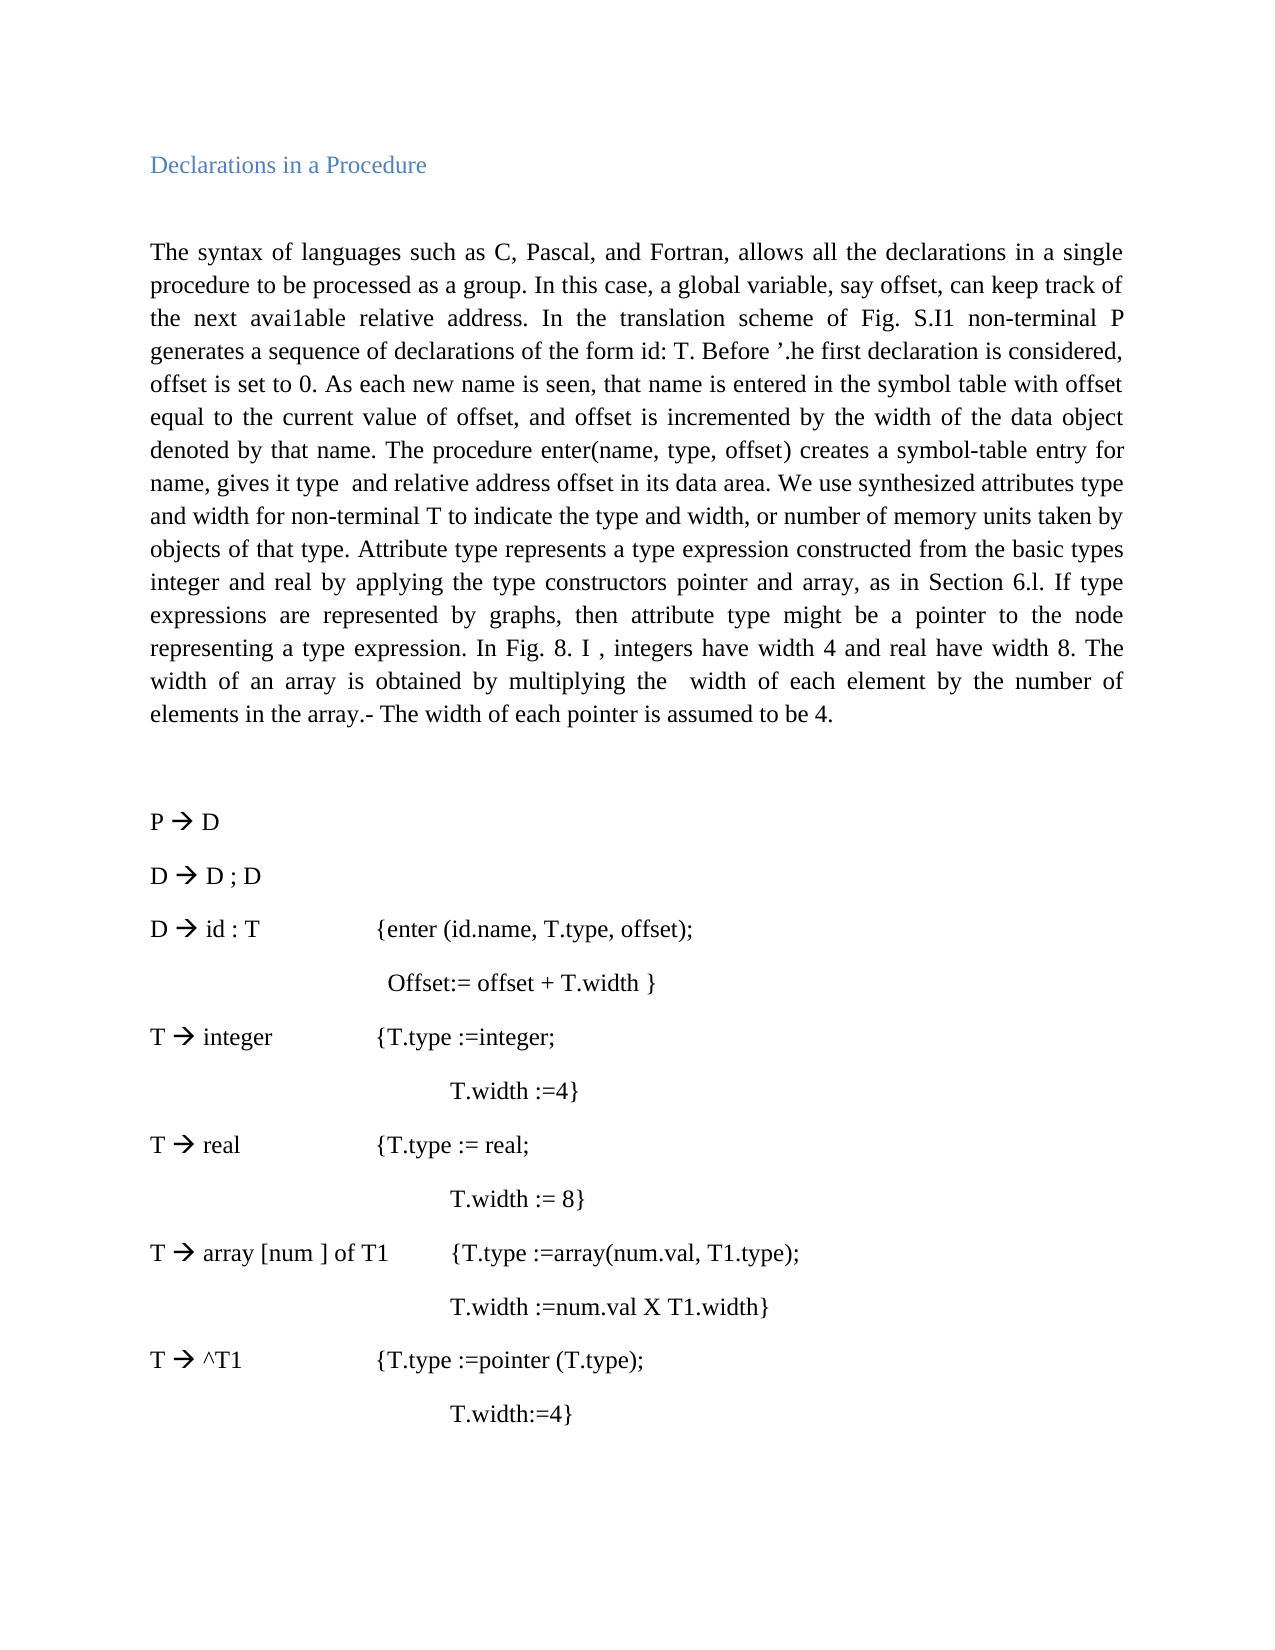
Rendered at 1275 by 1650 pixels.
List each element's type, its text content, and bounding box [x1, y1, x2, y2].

text T.width :=num.val X T1.width} [150, 1292, 1125, 1320]
text T array [num ] of T1 {T.type :=array(num.val, T1.type); [150, 1238, 1125, 1266]
text T.width:=4} [150, 1399, 1125, 1428]
text T.width := 8} [150, 1184, 1125, 1213]
text D D ; D [150, 861, 1125, 889]
subtitle Declarations in a Procedure [150, 150, 1125, 179]
text T real {T.type := real; [150, 1130, 1125, 1159]
text T.width :=4} [150, 1076, 1125, 1105]
text T integer {T.type :=integer; [150, 1022, 1125, 1051]
text D id : T {enter (id.name, T.type, offset); [150, 914, 1125, 943]
text P D [150, 807, 1125, 836]
text The syntax of languages such as C, Pascal, and Fortran, allows all the declarations in a single procedure to be processed as a group. In this case, a global variable, say offset, can keep track of the next avai1able relative address. In the translation scheme of Fig. S.I1 non-terminal P generates a sequence of declarations of the form id: T. Before ’.he first declaration is considered, offset is set to 0. As each new name is seen, that name is entered in the symbol table with offset equal to the current value of offset, and offset is incremented by the width of the data object denoted by that name. The procedure enter(name, type, offset) creates a symbol-table entry for name, gives it type and relative address offset in its data area. We use synthesized attributes type and width for non-terminal T to indicate the type and width, or number of memory units taken by objects of that type. Attribute type represents a type expression constructed from the basic types integer and real by applying the type constructors pointer and array, as in Section 6.l. If type expressions are represented by graphs, then attribute type might be a pointer to the node representing a type expression. In Fig. 8. I , integers have width 4 and real have width 8. The width of an array is obtained by multiplying the width of each element by the number of elements in the array.- The width of each pointer is assumed to be 4. [150, 237, 1125, 728]
text T ^T1 {T.type :=pointer (T.type); [150, 1345, 1125, 1374]
text Offset:= offset + T.width } [150, 968, 1125, 997]
